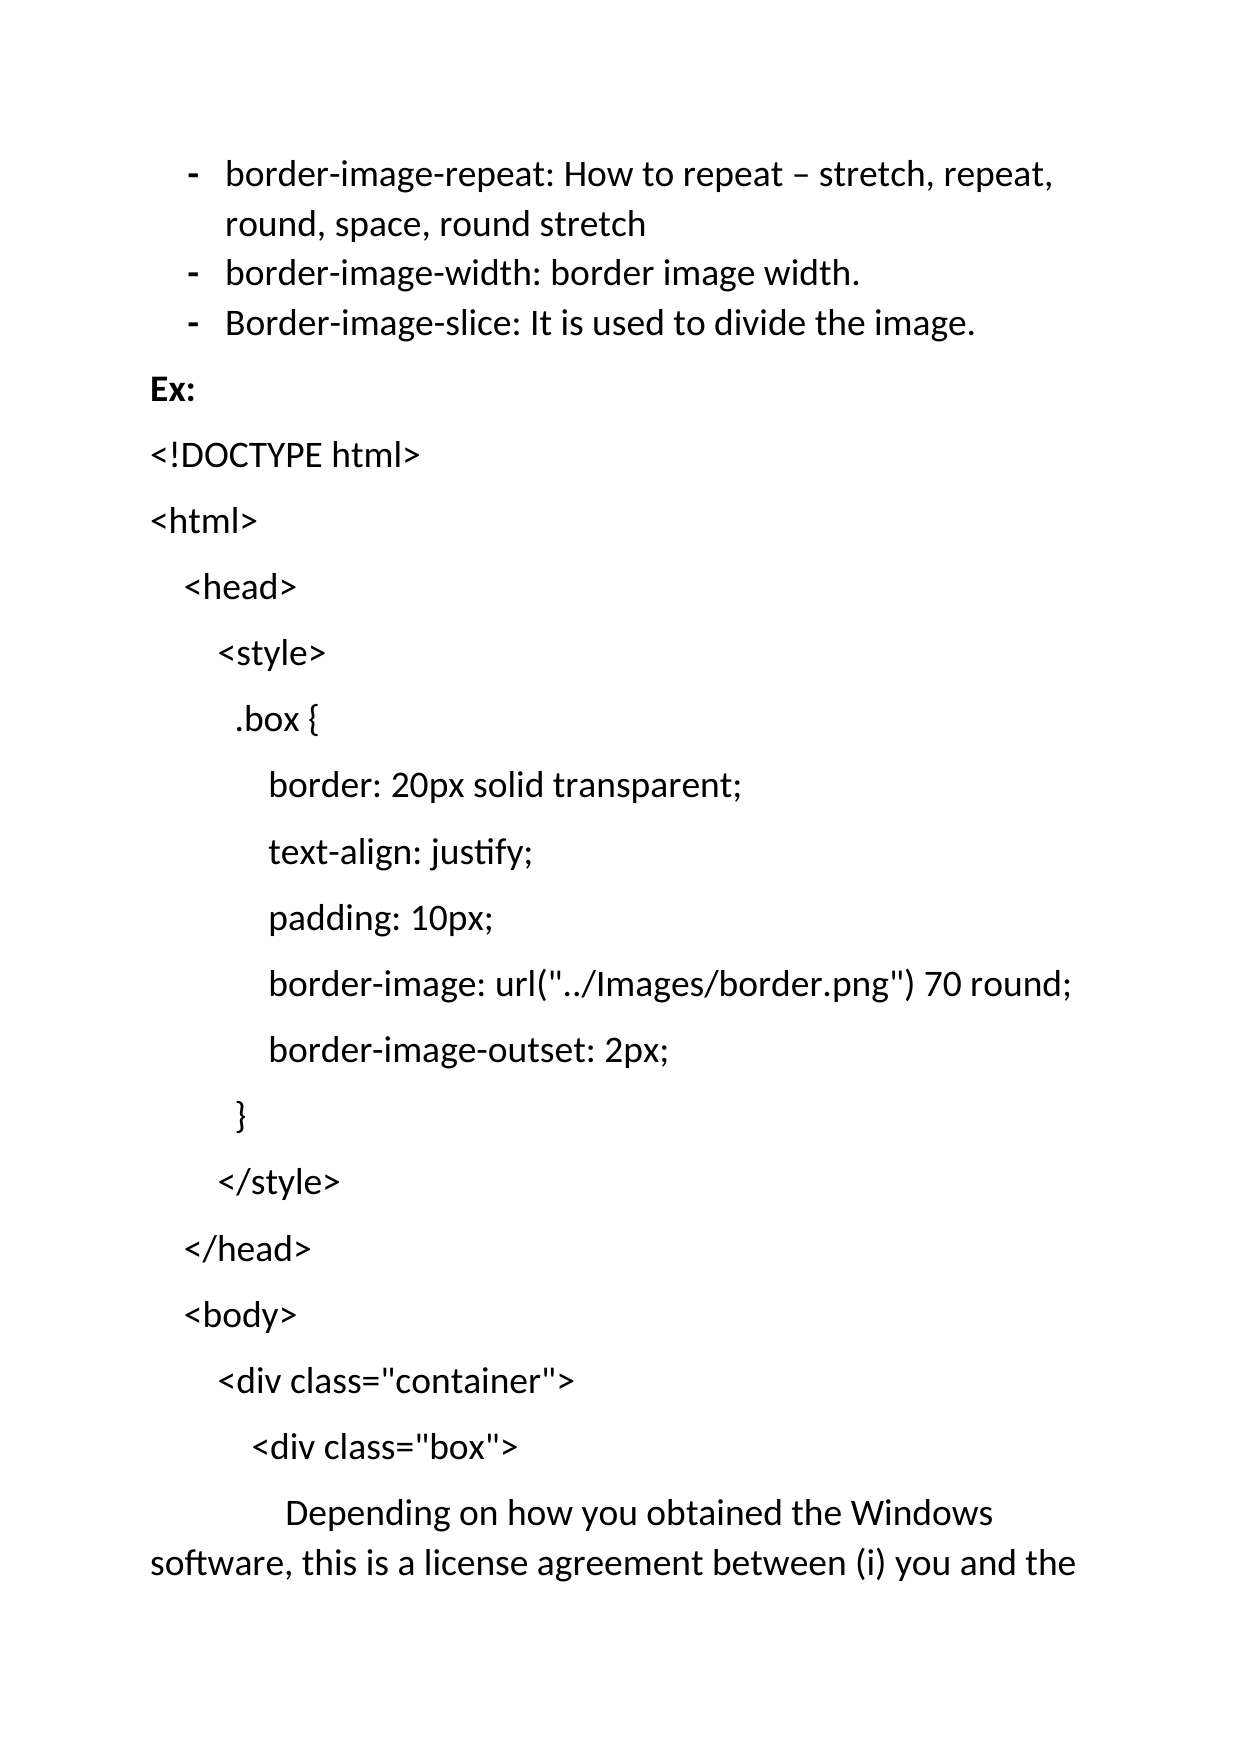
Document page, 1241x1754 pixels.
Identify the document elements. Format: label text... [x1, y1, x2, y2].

text border: 20px solid transparent; [150, 761, 1090, 807]
text <head> [150, 563, 1090, 609]
text <style> [150, 629, 1090, 675]
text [150, 1489, 1090, 1584]
list Border-image-slice: It is used to divide the image. [187, 298, 1090, 344]
text } [150, 1092, 1090, 1138]
text padding: 10px; [150, 894, 1090, 939]
text </style> [150, 1158, 1090, 1204]
text <html> [150, 497, 1090, 543]
text </head> [150, 1224, 1090, 1270]
text <div class="box"> [150, 1423, 1090, 1469]
list border-image-width: border image width. [187, 249, 1090, 295]
text <div class="container"> [150, 1357, 1090, 1403]
text Ex: [150, 364, 1090, 410]
text text-align: justify; [150, 828, 1090, 873]
text .box { [150, 695, 1090, 741]
text border-image: url("../Images/border.png") 70 round; [150, 960, 1090, 1006]
text border-image-outset: 2px; [150, 1026, 1090, 1072]
list border-image-repeat: How to repeat – stretch, repeat, round, space, round stretch [187, 150, 1090, 245]
text <body> [150, 1291, 1090, 1336]
text <!DOCTYPE html> [150, 431, 1090, 477]
